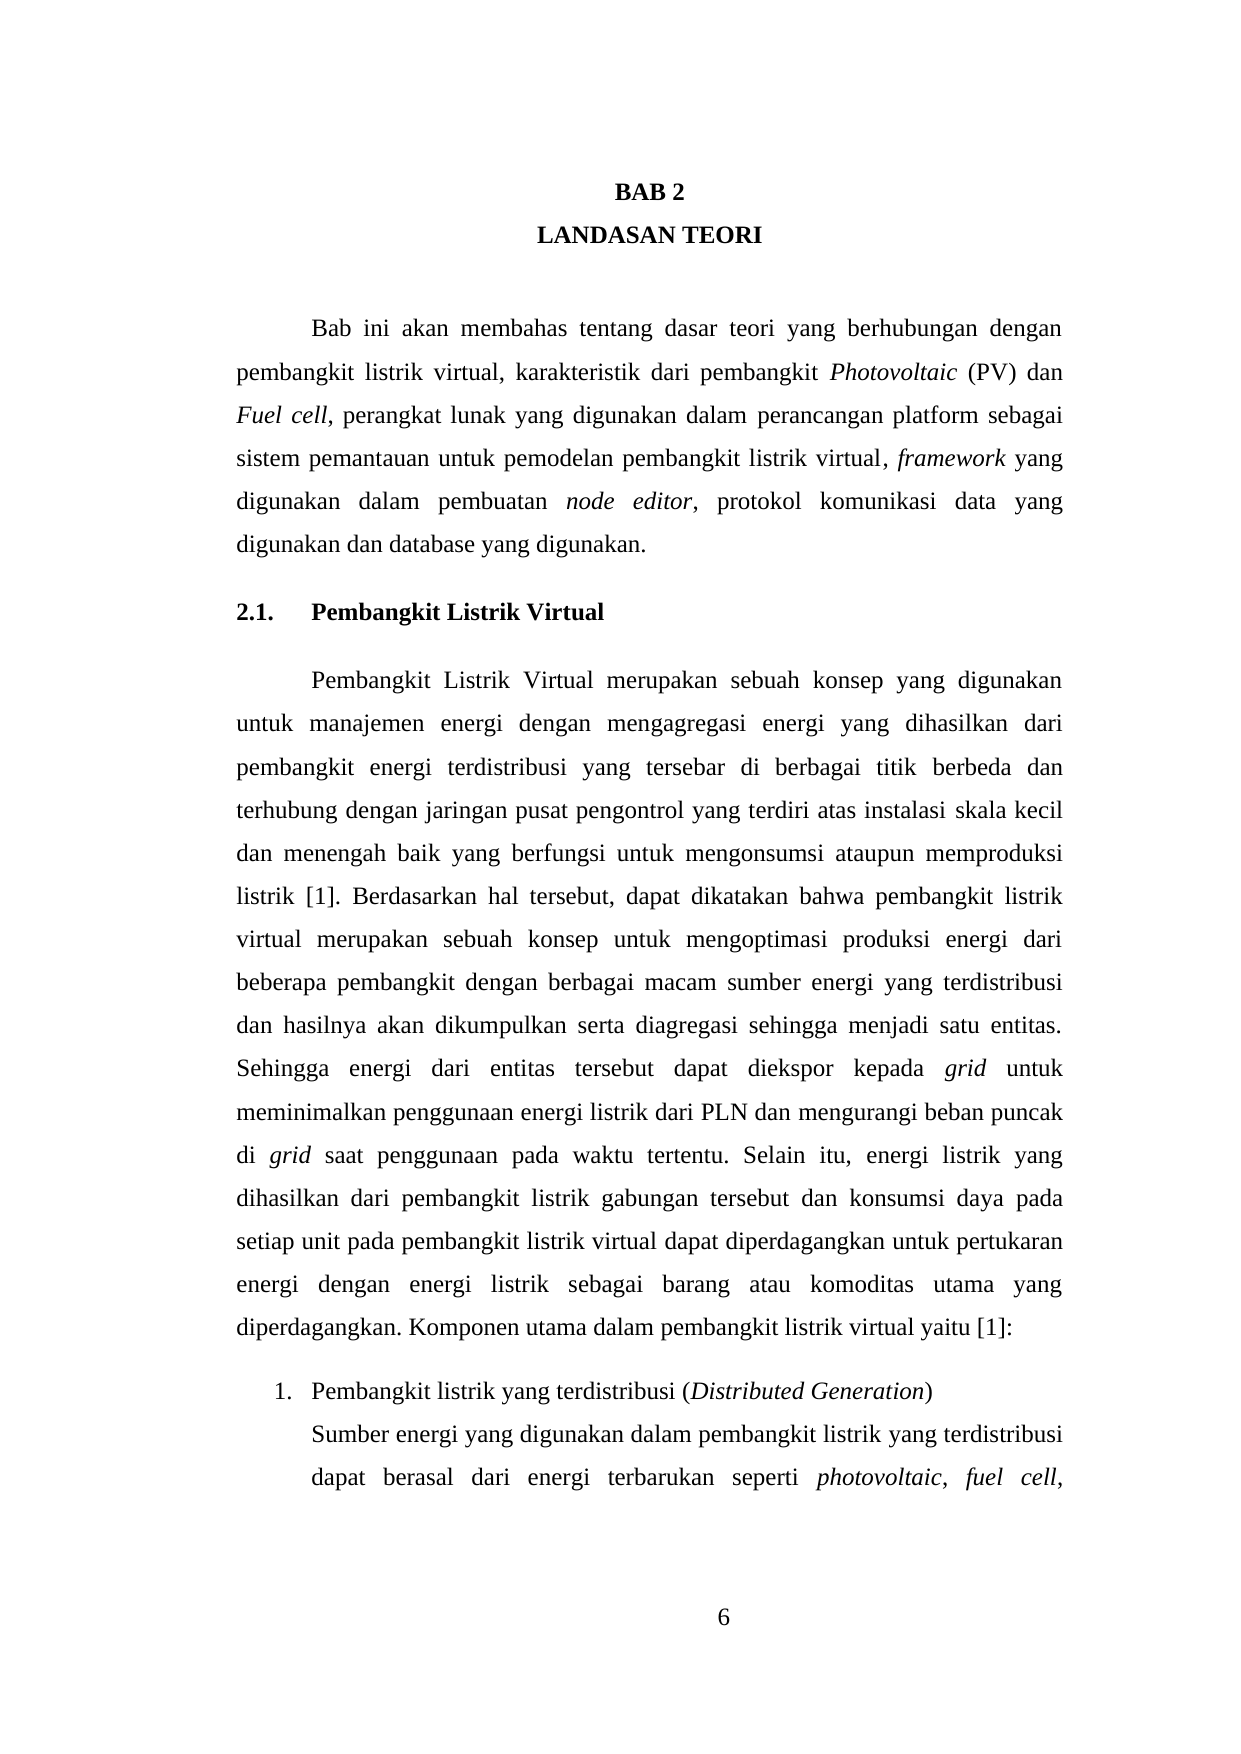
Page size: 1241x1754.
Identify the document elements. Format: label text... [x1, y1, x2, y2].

text Pembangkit Listrik Virtual merupakan sebuah konsep yang digunakan untuk manajemen energi dengan mengagregasi energi yang dihasilkan dari pembangkit energi terdistribusi yang tersebar di berbagai titik berbeda dan terhubung dengan jaringan pusat pengontrol yang terdiri atas instalasi skala kecil dan menengah baik yang berfungsi untuk mengonsumsi ataupun memproduksi listrik [1]. Berdasarkan hal tersebut, dapat dikatakan bahwa pembangkit listrik virtual merupakan sebuah konsep untuk mengoptimasi produksi energi dari beberapa pembangkit dengan berbagai macam sumber energi yang terdistribusi dan hasilnya akan dikumpulkan serta diagregasi sehingga menjadi satu entitas. Sehingga energi dari entitas tersebut dapat diekspor kepada grid untuk meminimalkan penggunaan energi listrik dari PLN dan mengurangi beban puncak di grid saat penggunaan pada waktu tertentu. Selain itu, energi listrik yang dihasilkan dari pembangkit listrik gabungan tersebut dan konsumsi daya pada setiap unit pada pembangkit listrik virtual dapat diperdagangkan untuk pertukaran energi dengan energi listrik sebagai barang atau komoditas utama yang diperdagangkan. Komponen utama dalam pembangkit listrik virtual yaitu [1]: [236, 665, 1063, 1341]
list Pembangkit listrik yang terdistribusi (Distributed Generation) [274, 1376, 1063, 1405]
subtitle LANDASAN TEORI [236, 177, 1063, 249]
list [311, 1419, 1063, 1491]
text Bab ini akan membahas tentang dasar teori yang berhubungan dengan pembangkit listrik virtual, karakteristik dari pembangkit Photovoltaic (PV) dan Fuel cell, perangkat lunak yang digunakan dalam perancangan platform sebagai sistem pemantauan untuk pemodelan pembangkit listrik virtual, framework yang digunakan dalam pembuatan node editor, protokol komunikasi data yang digunakan dan database yang digunakan. [236, 313, 1063, 558]
subtitle Pembangkit Listrik Virtual [236, 597, 1063, 626]
